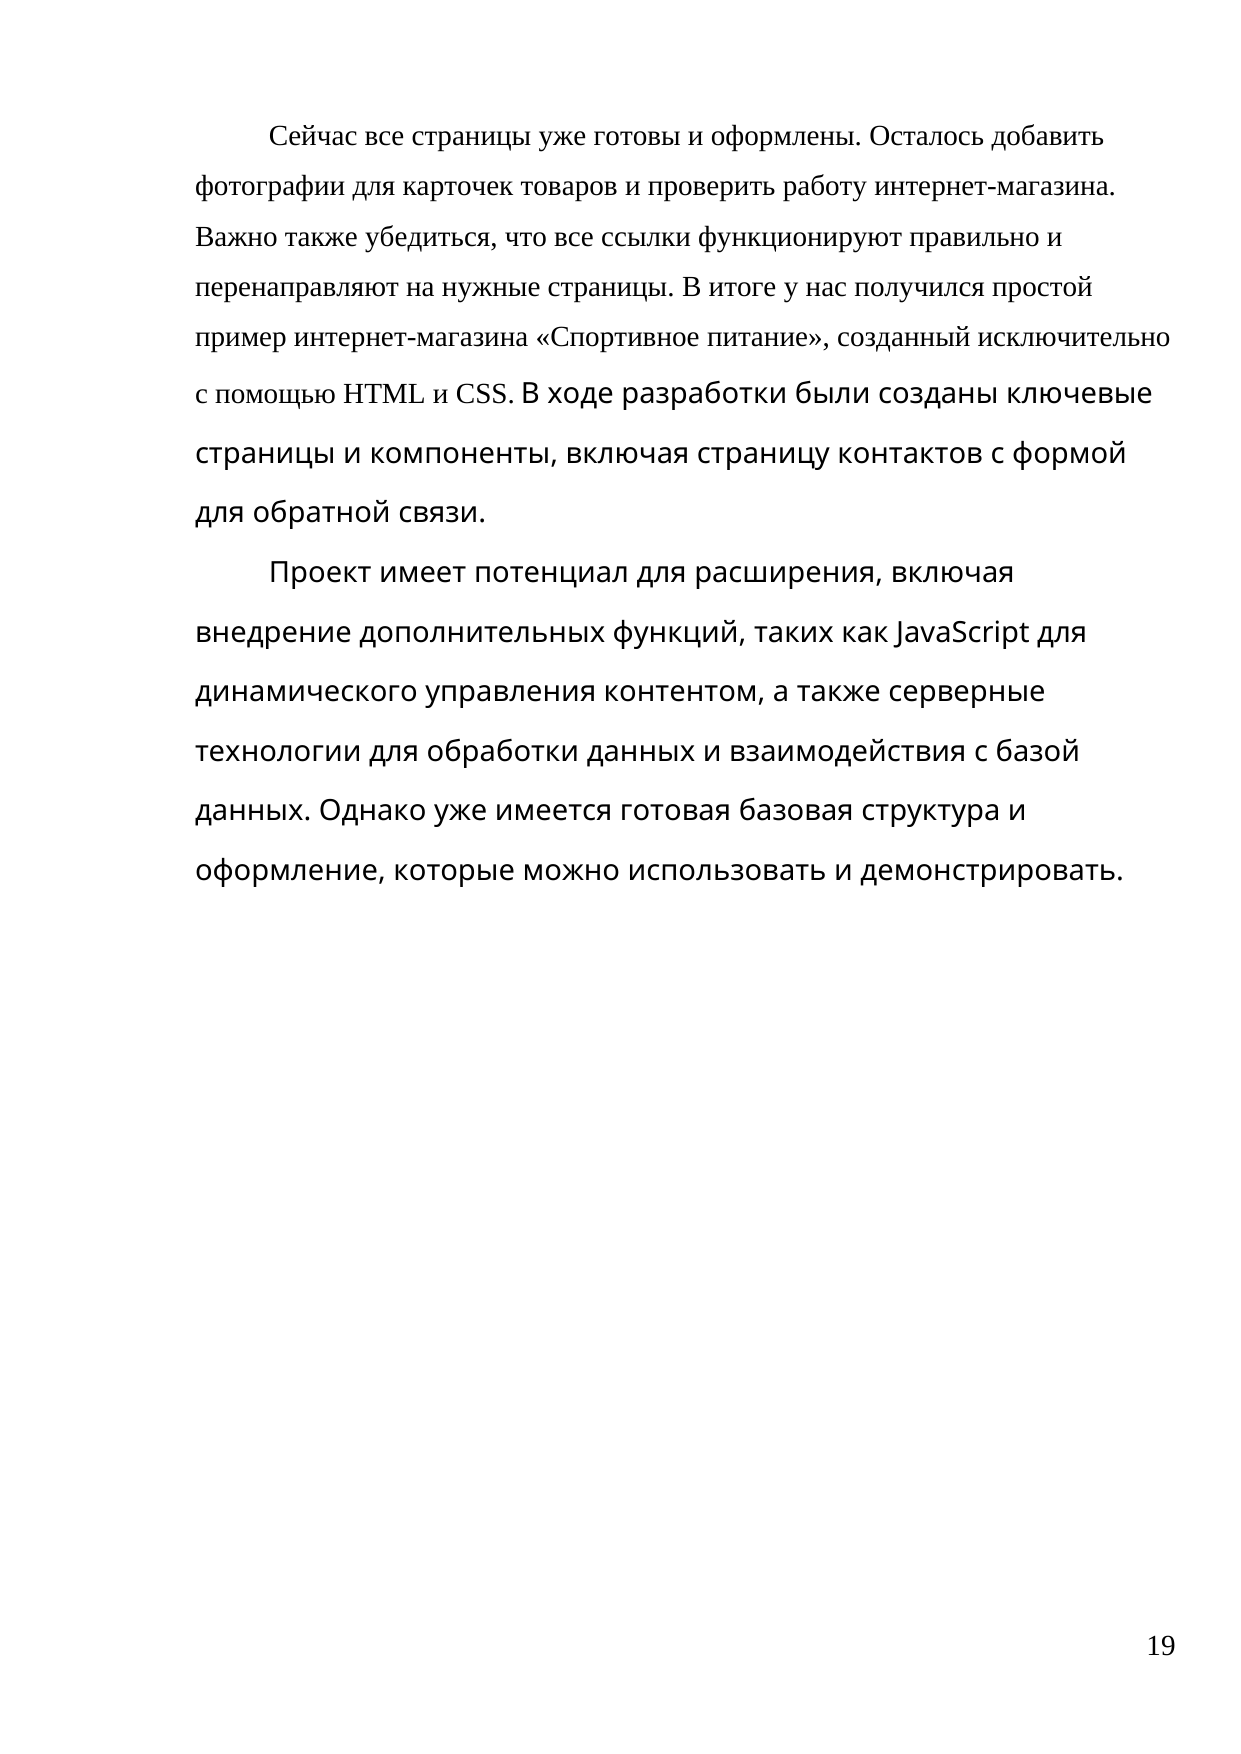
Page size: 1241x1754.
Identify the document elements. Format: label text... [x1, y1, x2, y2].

text Сейчас все страницы уже готовы и оформлены. Осталось добавить фотографии для карточек товаров и проверить работу интернет-магазина. Важно также убедиться, что все ссылки функционируют правильно и перенаправляют на нужные страницы. В итоге у нас получился простой пример интернет-магазина «Спортивное питание», созданный исключительно с помощью HTML и CSS. В ходе разработки были созданы ключевые страницы и компоненты, включая страницу контактов с формой для обратной связи. [195, 118, 1175, 531]
text Проект имеет потенциал для расширения, включая внедрение дополнительных функций, таких как JavaScript для динамического управления контентом, а также серверные технологии для обработки данных и взаимодействия с базой данных. Однако уже имеется готовая базовая структура и оформление, которые можно использовать и демонстрировать. [195, 552, 1175, 889]
